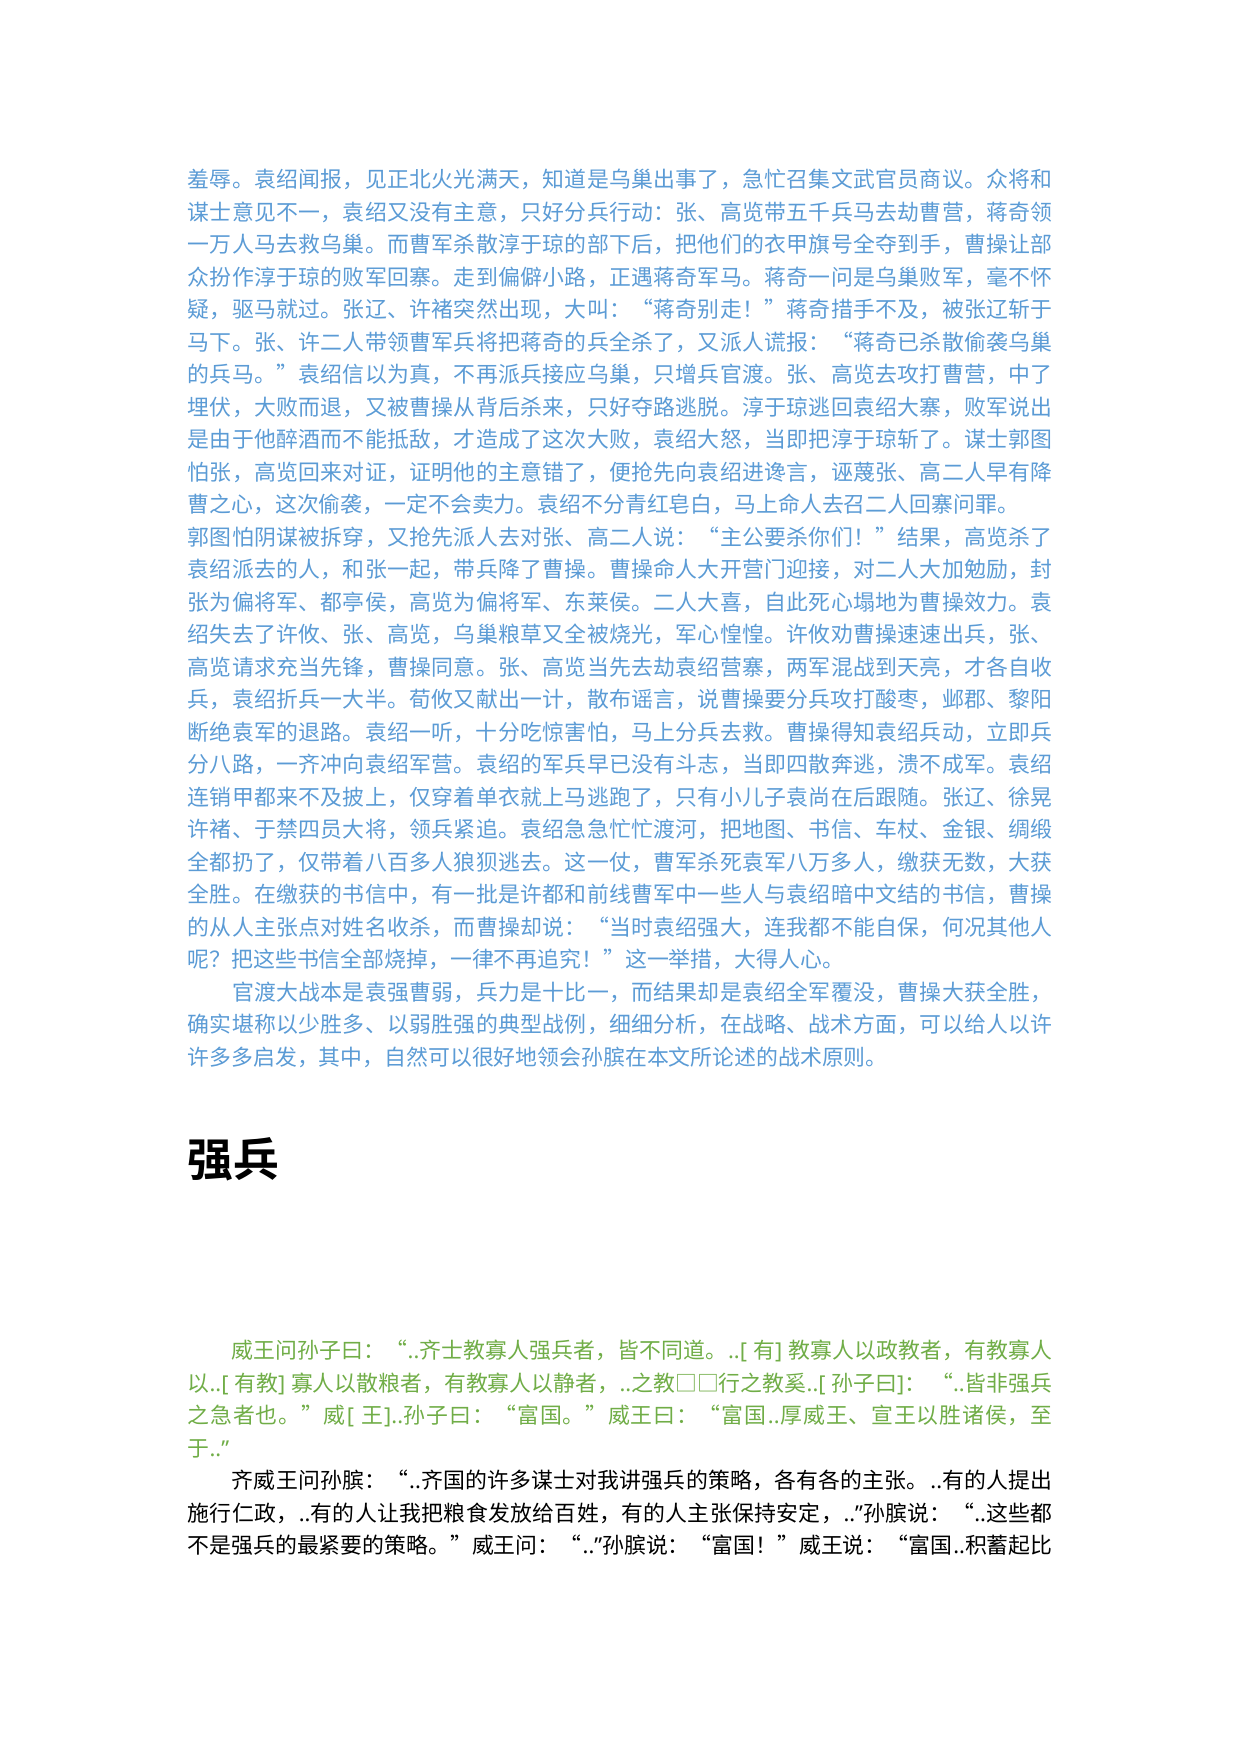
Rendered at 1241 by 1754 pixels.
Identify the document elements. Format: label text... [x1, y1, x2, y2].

text 郭图怕阴谋被拆穿，又抢先派人去对张、高二人说：“主公要杀你们！”结果，高览杀了袁绍派去的人，和张一起，带兵降了曹操。曹操命人大开营门迎接，对二人大加勉励，封张为偏将军、都亭侯，高览为偏将军、东莱侯。二人大喜，自此死心塌地为曹操效力。袁绍失去了许攸、张、高览，乌巢粮草又全被烧光，军心惶惶。许攸劝曹操速速出兵，张、高览请求充当先锋，曹操同意。张、高览当先去劫袁绍营寨，两军混战到天亮，才各自收兵，袁绍折兵一大半。荀攸又献出一计，散布谣言，说曹操要分兵攻打酸枣，邺郡、黎阳，断绝袁军的退路。袁绍一听，十分吃惊害怕，马上分兵去救。曹操得知袁绍兵动，立即兵分八路，一齐冲向袁绍军营。袁绍的军兵早已没有斗志，当即四散奔逃，溃不成军。袁绍连销甲都来不及披上，仅穿着单衣就上马逃跑了，只有小儿子袁尚在后跟随。张辽、徐晃、许褚、于禁四员大将，领兵紧追。袁绍急急忙忙渡河，把地图、书信、车杖、金银、绸缎全都扔了，仅带着八百多人狼狈逃去。这一仗，曹军杀死袁军八万多人，缴获无数，大获全胜。在缴获的书信中，有一批是许都和前线曹军中一些人与袁绍暗中文结的书信，曹操的从人主张点对姓名收杀，而曹操却说：“当时袁绍强大，连我都不能自保，何况其他人呢？把这些书信全部烧掉，一律不再追究！”这一举措，大得人心。 [187, 519, 1053, 974]
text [187, 1463, 1053, 1560]
text 官渡大战本是袁强曹弱，兵力是十比一，而结果却是袁绍全军覆没，曹操大获全胜，确实堪称以少胜多、以弱胜强的典型战例，细细分析，在战略、战术方面，可以给人以许许多多启发，其中，自然可以很好地领会孙膑在本文所论述的战术原则。 [187, 974, 1053, 1072]
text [187, 162, 1053, 519]
text 威王问孙子曰：“..齐士教寡人强兵者，皆不同道。..[ 有] 教寡人以政教者，有教寡人以..[ 有教] 寡人以散粮者，有教寡人以静者，..之教□□行之教奚..[ 孙子曰]： “..皆非强兵之急者也。”威[ 王]..孙子曰：“富国。”威王曰：“富国..厚威王、宣王以胜诸侯，至于..” [187, 1333, 1053, 1463]
subtitle 强兵 [187, 1107, 1053, 1205]
